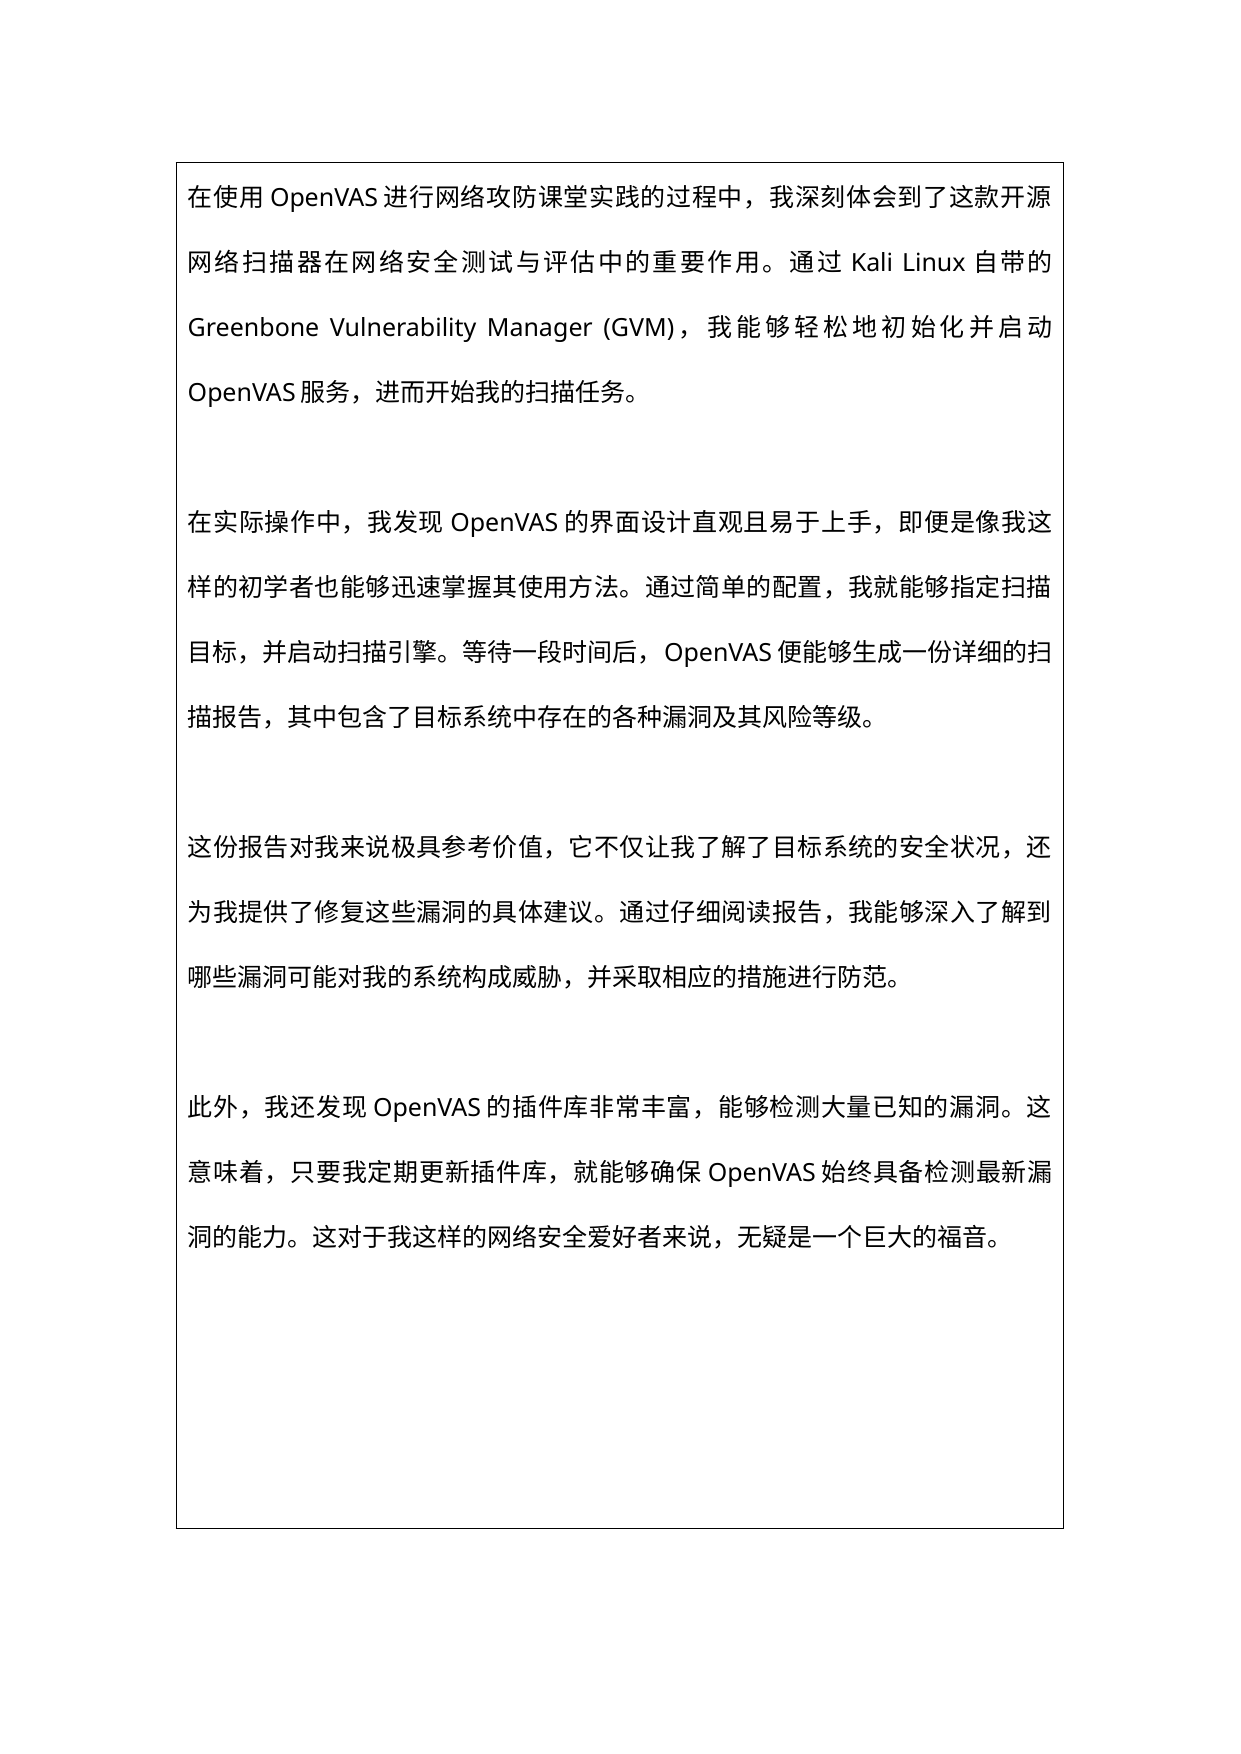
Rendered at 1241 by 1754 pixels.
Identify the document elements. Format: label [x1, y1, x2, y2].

table_cell [177, 163, 1063, 1528]
